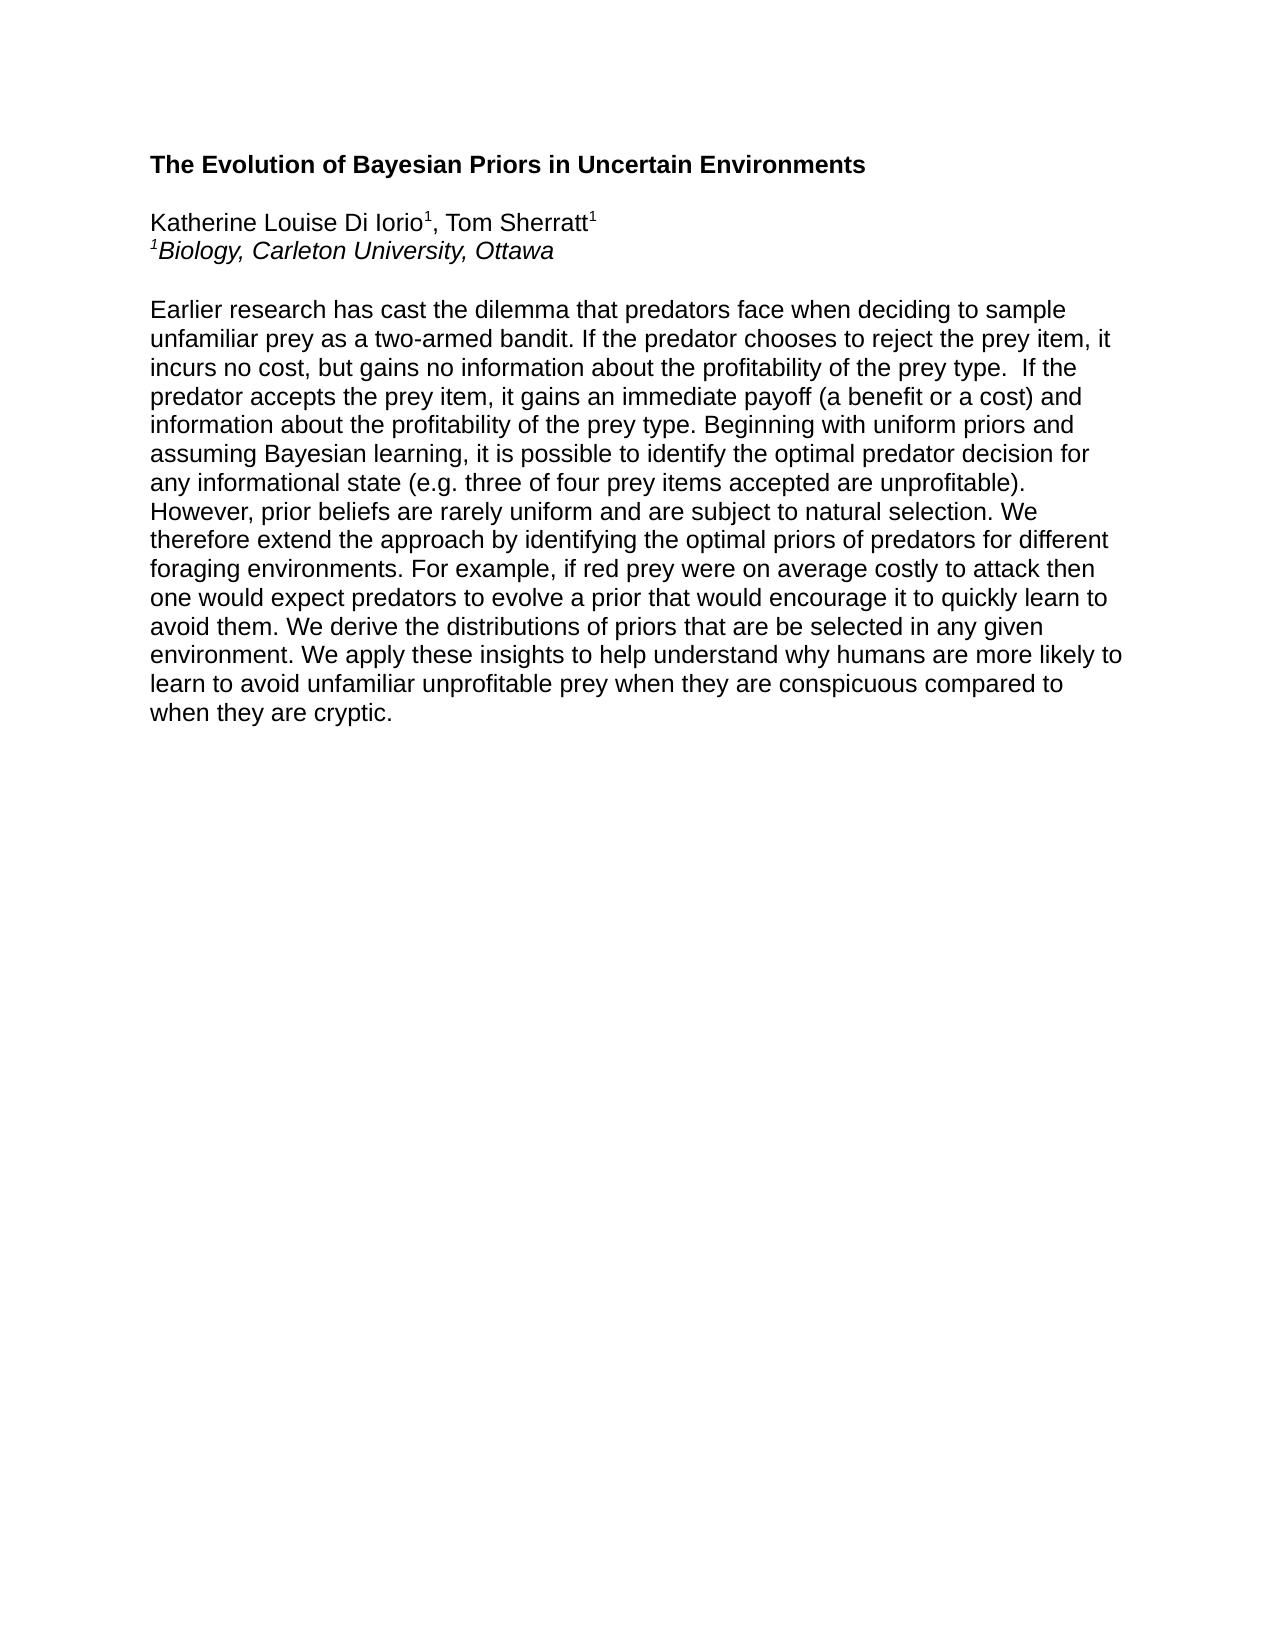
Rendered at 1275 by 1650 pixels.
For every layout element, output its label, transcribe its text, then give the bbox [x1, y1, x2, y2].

text 1Biology, Carleton University, Ottawa [150, 236, 1125, 265]
title The Evolution of Bayesian Priors in Uncertain Environments [150, 150, 1125, 179]
text Earlier research has cast the dilemma that predators face when deciding to sample unfamiliar prey as a two-armed bandit. If the predator chooses to reject the prey item, it incurs no cost, but gains no information about the profitability of the prey type. If the predator accepts the prey item, it gains an immediate payoff (a benefit or a cost) and information about the profitability of the prey type. Beginning with uniform priors and assuming Bayesian learning, it is possible to identify the optimal predator decision for any informational state (e.g. three of four prey items accepted are unprofitable). However, prior beliefs are rarely uniform and are subject to natural selection. We therefore extend the approach by identifying the optimal priors of predators for different foraging environments. For example, if red prey were on average costly to attack then one would expect predators to evolve a prior that would encourage it to quickly learn to avoid them. We derive the distributions of priors that are be selected in any given environment. We apply these insights to help understand why humans are more likely to learn to avoid unfamiliar unprofitable prey when they are conspicuous compared to when they are cryptic. [150, 296, 1125, 727]
list Katherine Louise Di Iorio1, Tom Sherratt1 [150, 207, 1125, 236]
